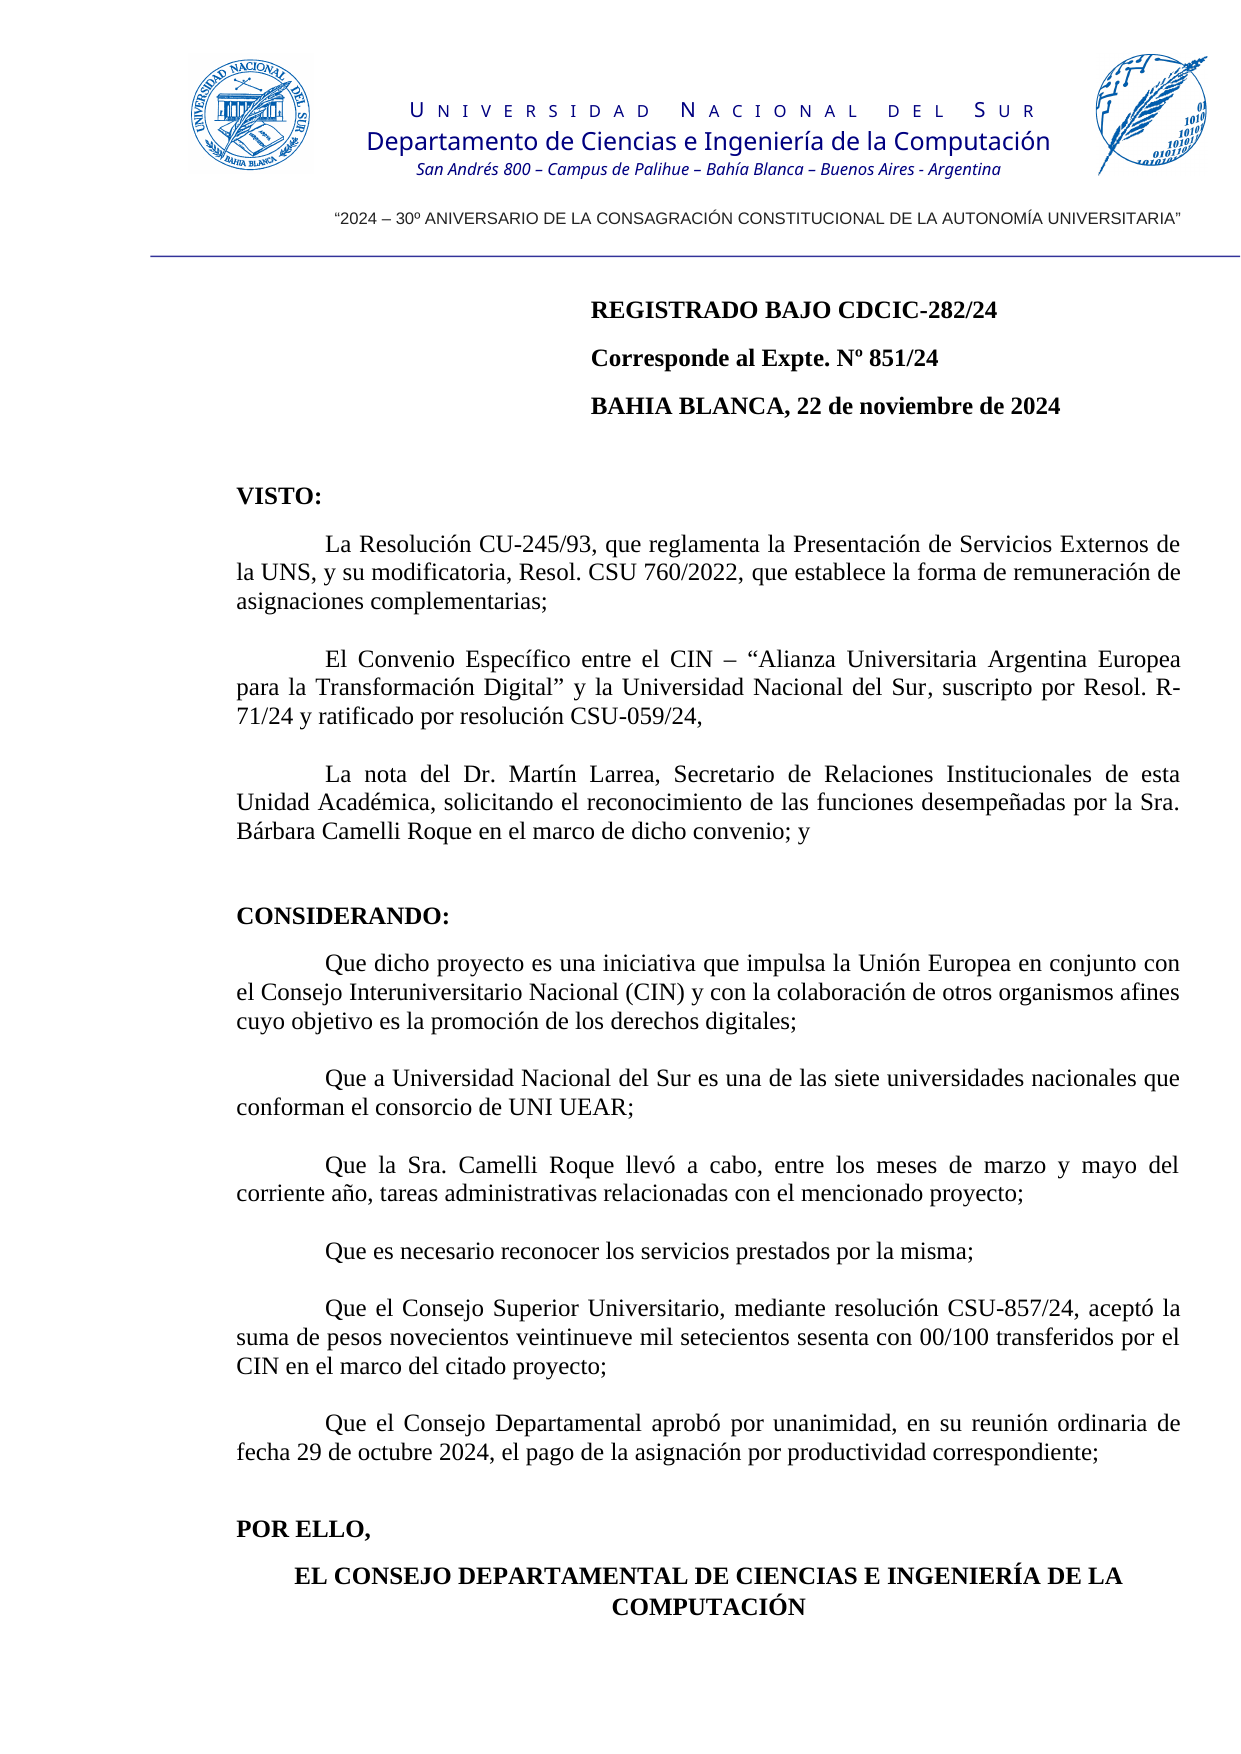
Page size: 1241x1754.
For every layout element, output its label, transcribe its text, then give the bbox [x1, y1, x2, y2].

text Que la Sra. Camelli Roque llevó a cabo, entre los meses de marzo y mayo del corriente año, tareas administrativas relacionadas con el mencionado proyecto; [236, 1150, 1181, 1207]
text VISTO: [236, 481, 1181, 510]
text POR ELLO, [236, 1514, 1181, 1542]
text CONSIDERANDO: [236, 901, 1181, 929]
text BAHIA BLANCA, 22 de noviembre de 2024 [236, 391, 1181, 419]
text REGISTRADO BAJO CDCIC-282/24 [236, 295, 1181, 324]
picture [187, 53, 315, 174]
text EL CONSEJO DEPARTAMENTAL DE CIENCIAS E INGENIERÍA DE LA COMPUTACIÓN [236, 1561, 1181, 1621]
picture [1095, 53, 1209, 176]
text La Resolución CU-245/93, que reglamenta la Presentación de Servicios Externos de la UNS, y su modificatoria, Resol. CSU 760/2022, que establece la forma de remuneración de asignaciones complementarias; [236, 529, 1181, 615]
text El Convenio Específico entre el CIN – “Alianza Universitaria Argentina Europea para la Transformación Digital” y la Universidad Nacional del Sur, suscripto por Resol. R-71/24 y ratificado por resolución CSU-059/24, [236, 644, 1181, 730]
text Que el Consejo Departamental aprobó por unanimidad, en su reunión ordinaria de fecha 29 de octubre 2024, el pago de la asignación por productividad correspondiente; [236, 1408, 1181, 1466]
text Corresponde al Expte. Nº 851/24 [236, 343, 1181, 372]
text Que es necesario reconocer los servicios prestados por la misma; [236, 1236, 1181, 1265]
text La nota del Dr. Martín Larrea, Secretario de Relaciones Institucionales de esta Unidad Académica, solicitando el reconocimiento de las funciones desempeñadas por la Sra. Bárbara Camelli Roque en el marco de dicho convenio; y [236, 759, 1181, 845]
text Que el Consejo Superior Universitario, mediante resolución CSU-857/24, aceptó la suma de pesos novecientos veintinueve mil setecientos sesenta con 00/100 transferidos por el CIN en el marco del citado proyecto; [236, 1293, 1181, 1380]
text Que dicho proyecto es una iniciativa que impulsa la Unión Europea en conjunto con el Consejo Interuniversitario Nacional (CIN) y con la colaboración de otros organismos afines cuyo objetivo es la promoción de los derechos digitales; [236, 948, 1181, 1035]
text Que a Universidad Nacional del Sur es una de las siete universidades nacionales que conforman el consorcio de UNI UEAR; [236, 1063, 1181, 1121]
